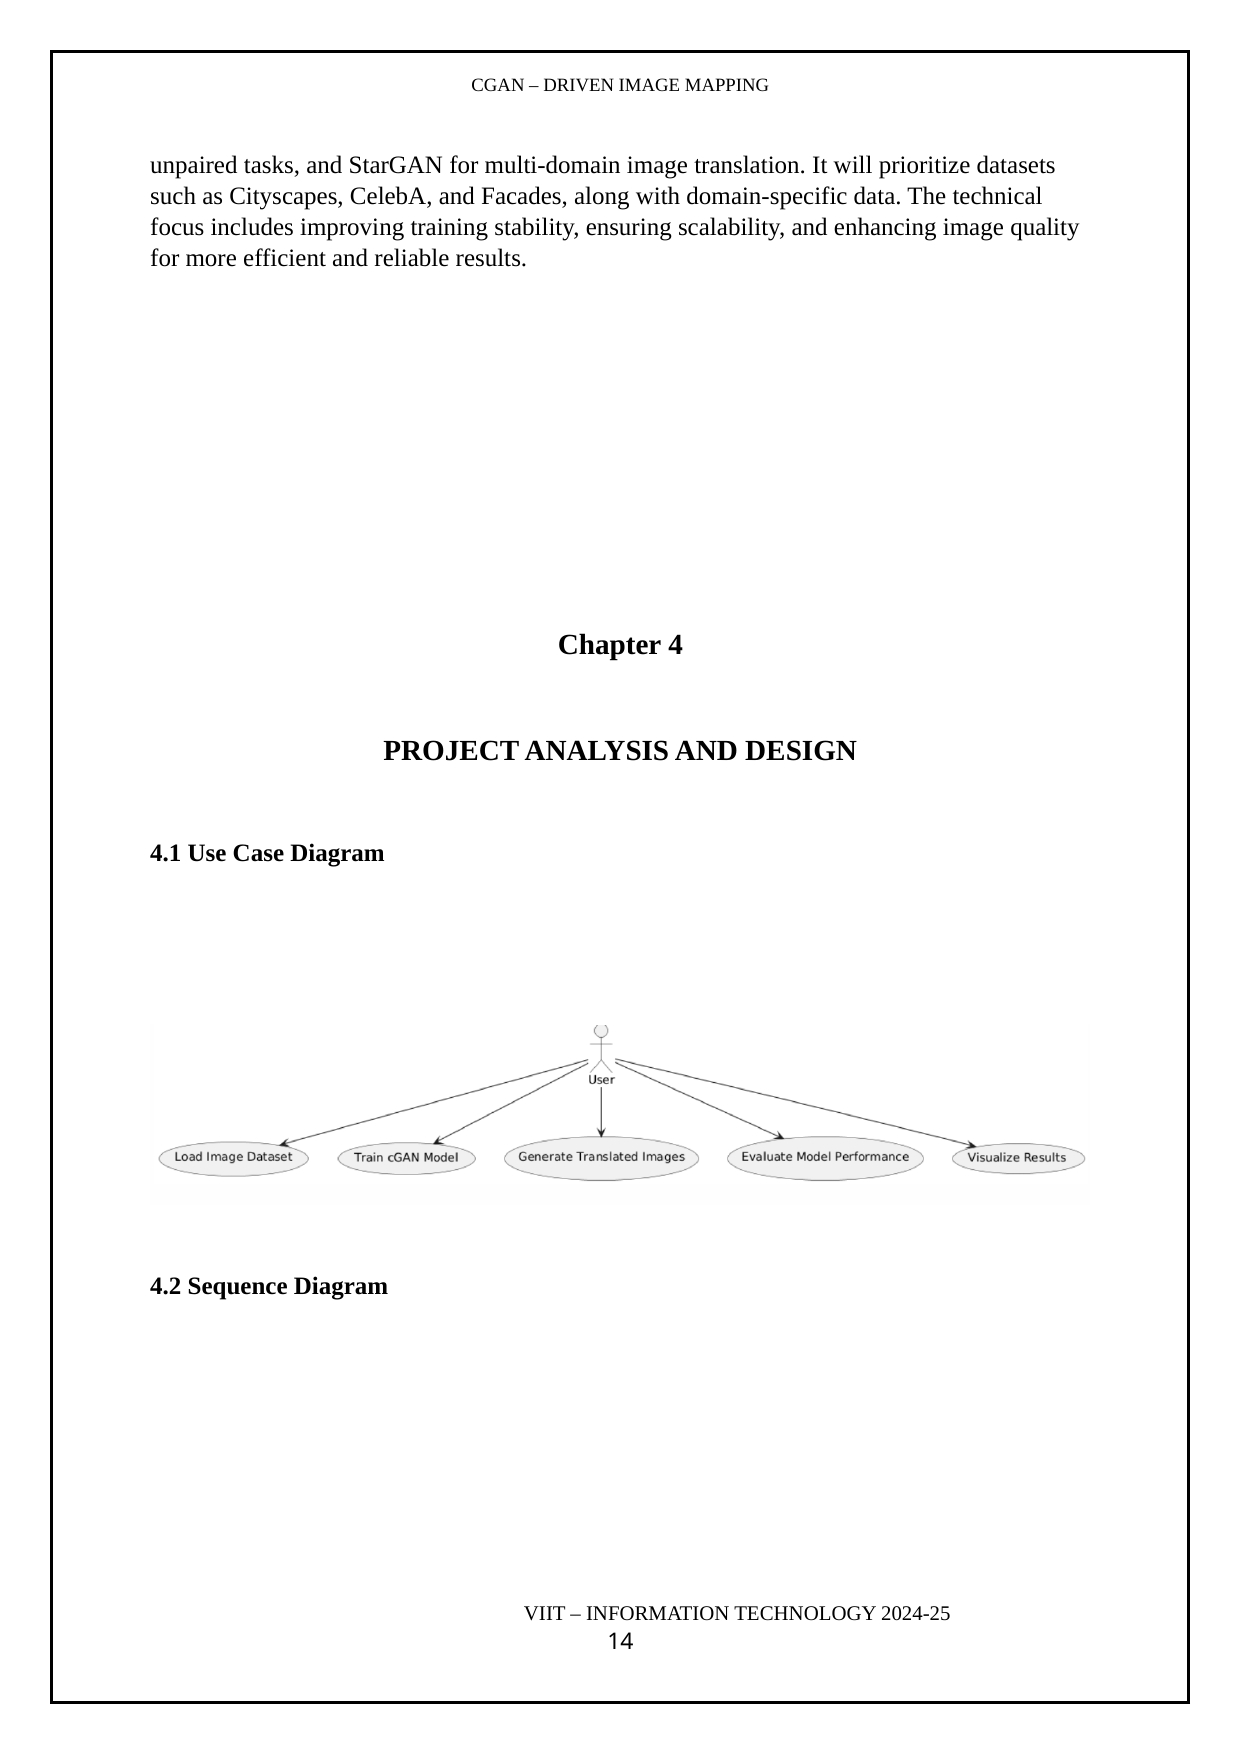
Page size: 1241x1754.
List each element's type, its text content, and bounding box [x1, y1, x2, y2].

text 4.2 Sequence Diagram [150, 1271, 1090, 1300]
text 4.1 Use Case Diagram [150, 838, 1090, 867]
text PROJECT ANALYSIS AND DESIGN [150, 733, 1090, 766]
text Chapter 4 [150, 627, 1090, 661]
picture [150, 1025, 1091, 1205]
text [150, 150, 1090, 272]
